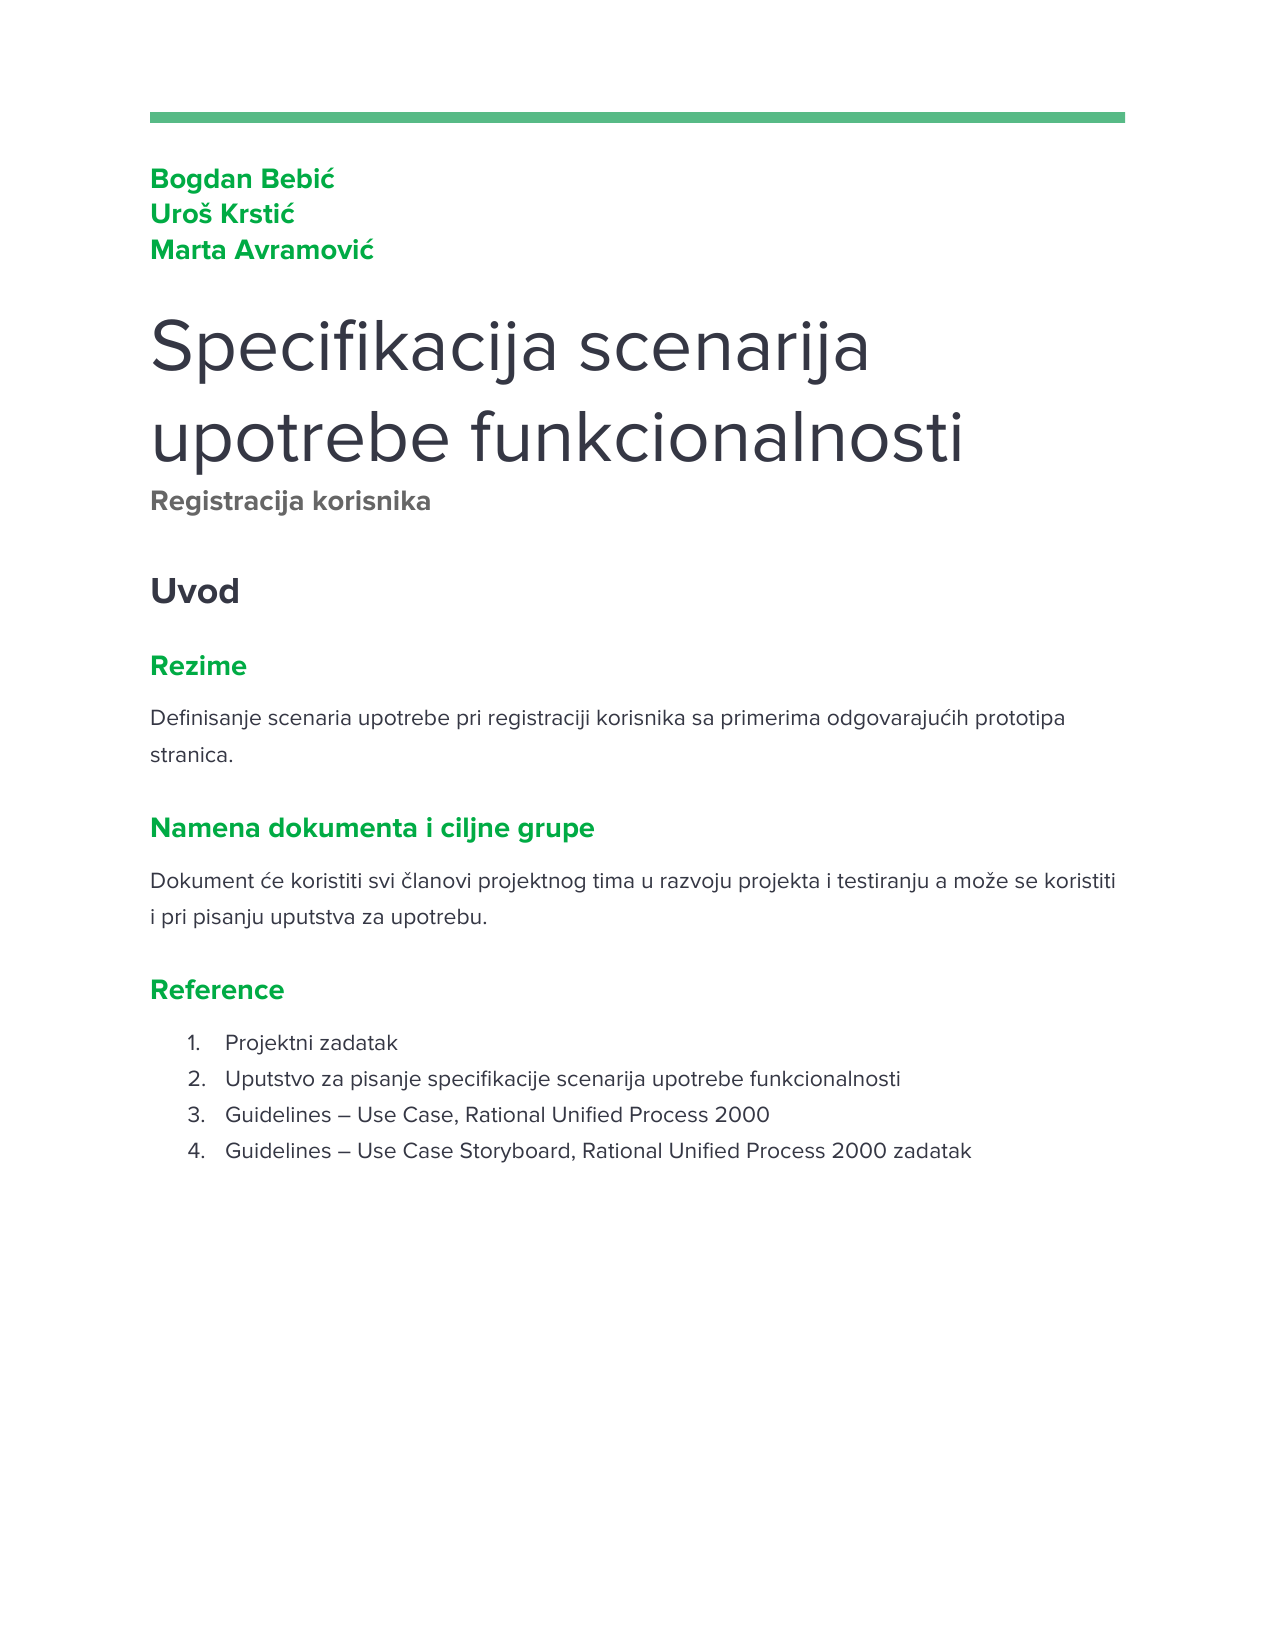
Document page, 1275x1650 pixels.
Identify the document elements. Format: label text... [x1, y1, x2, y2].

text Definisanje scenaria upotrebe pri registraciji korisnika sa primerima odgovarajućih prototipa stranica. [150, 705, 1125, 769]
subtitle Namena dokumenta i ciljne grupe [150, 811, 1125, 846]
subtitle Rezime [150, 648, 1125, 684]
text Bogdan Bebić [150, 161, 1125, 197]
list Uputstvo za pisanje specifikacije scenarija upotrebe funkcionalnosti [187, 1065, 1125, 1093]
text Dokument će koristiti svi članovi projektnog tima u razvoju projekta i testiranju a može se koristiti i pri pisanju uputstva za upotrebu. [150, 867, 1125, 931]
list Guidelines – Use Case, Rational Unified Process 2000 [187, 1102, 1125, 1129]
subtitle Registracija korisnika [150, 484, 1125, 519]
subtitle Reference [150, 973, 1125, 1008]
text Uroš Krstić [150, 197, 1125, 232]
title Specifikacija scenarija upotrebe funkcionalnosti [150, 301, 1125, 484]
list Projektni zadatak [187, 1029, 1125, 1057]
list Guidelines – Use Case Storyboard, Rational Unified Process 2000 zadatak [187, 1138, 1125, 1166]
text Marta Avramović [150, 232, 1125, 268]
picture [150, 112, 1125, 123]
subtitle Uvod [150, 569, 1125, 615]
